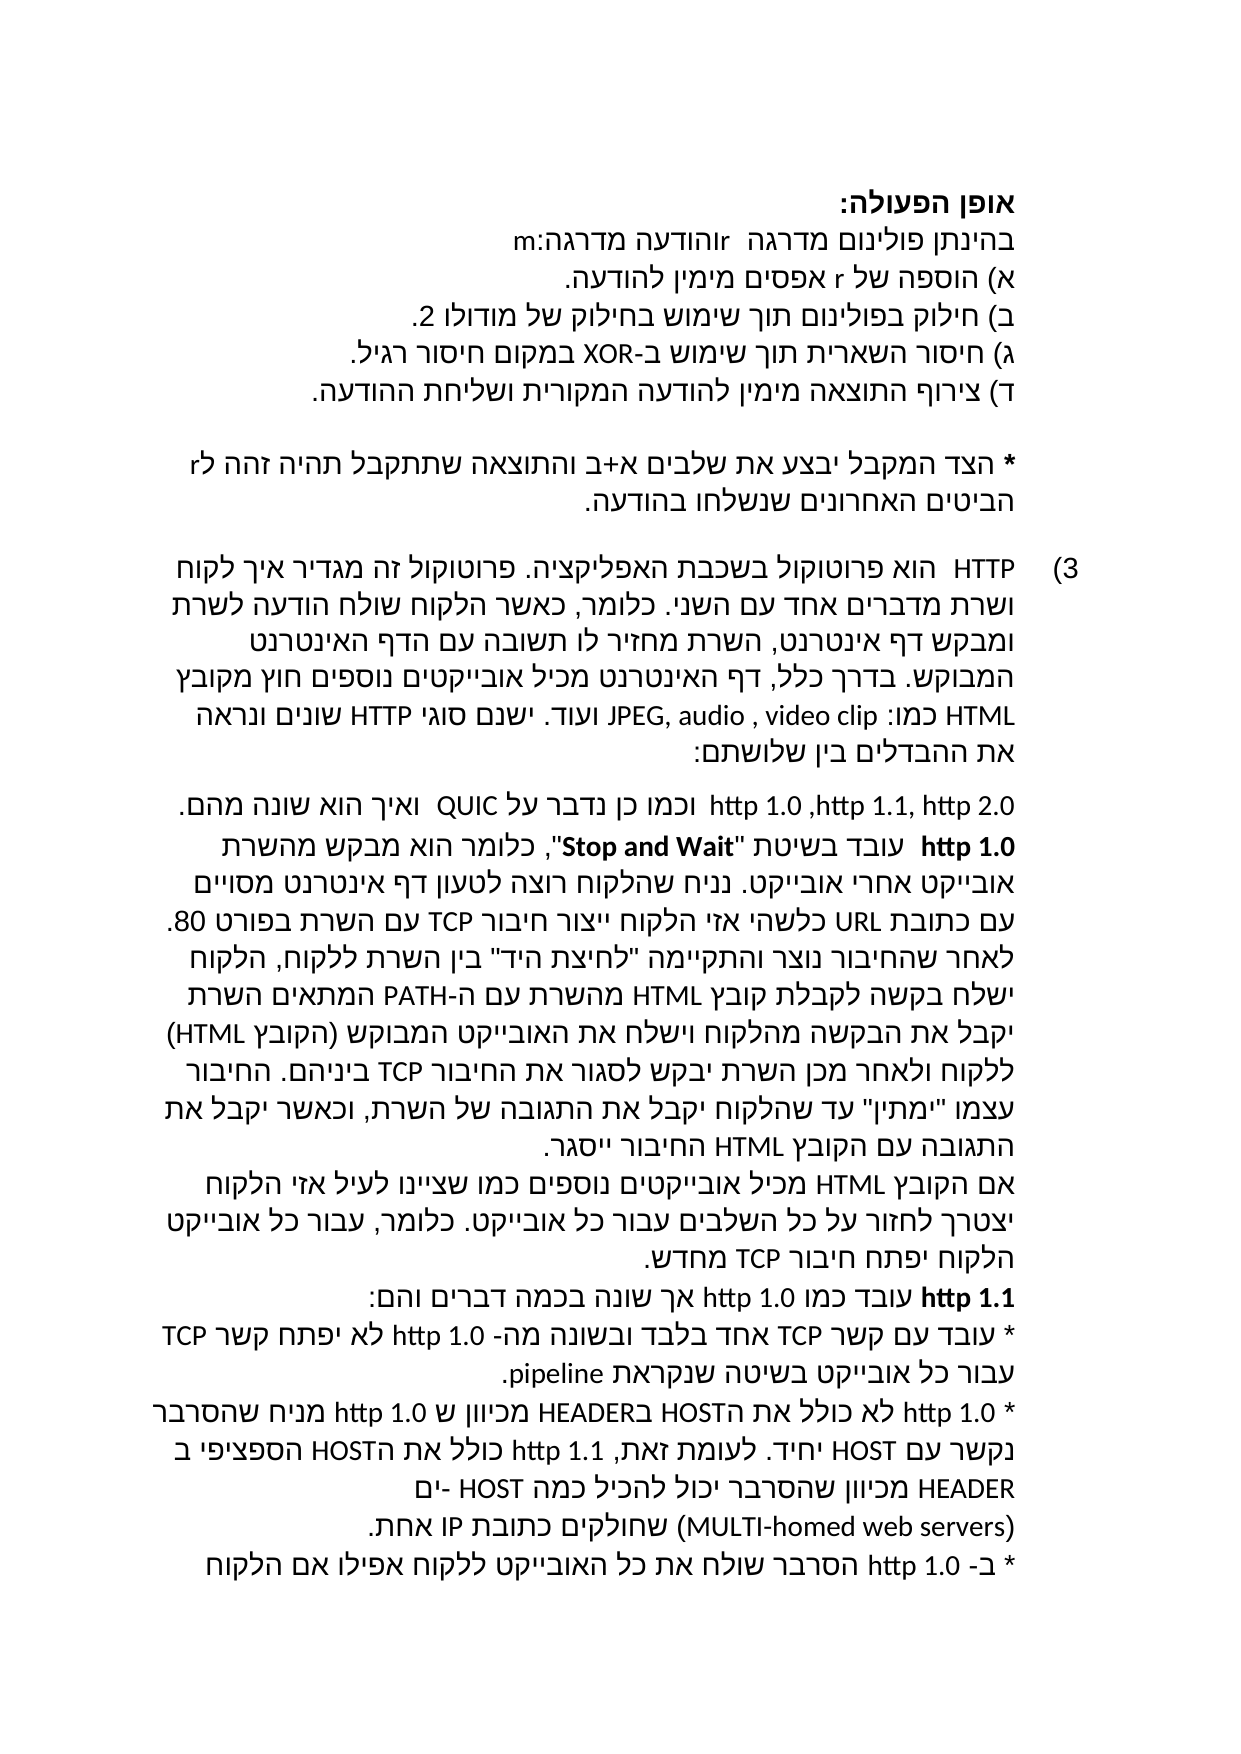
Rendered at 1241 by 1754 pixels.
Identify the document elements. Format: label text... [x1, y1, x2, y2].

list ג) חיסור השארית תוך שימוש ב-XOR במקום חיסור רגיל. [150, 335, 1015, 371]
list ב) חילוק בפולינום תוך שימוש בחילוק של מודולו 2. [150, 299, 1015, 332]
list ד) צירוף התוצאה מימין להודעה המקורית ושליחת ההודעה. [150, 373, 1015, 407]
list אופן הפעולה: בהינתן פולינום מדרגה rוהודעה מדרגה:m א) הוספה של r אפסים מימין להודעה. [150, 150, 1015, 296]
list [150, 550, 1053, 1582]
list * הצד המקבל יבצע את שלבים א+ב והתוצאה שתתקבל תהיה זהה לr הביטים האחרונים שנשלחו בהודעה. [150, 410, 1015, 548]
